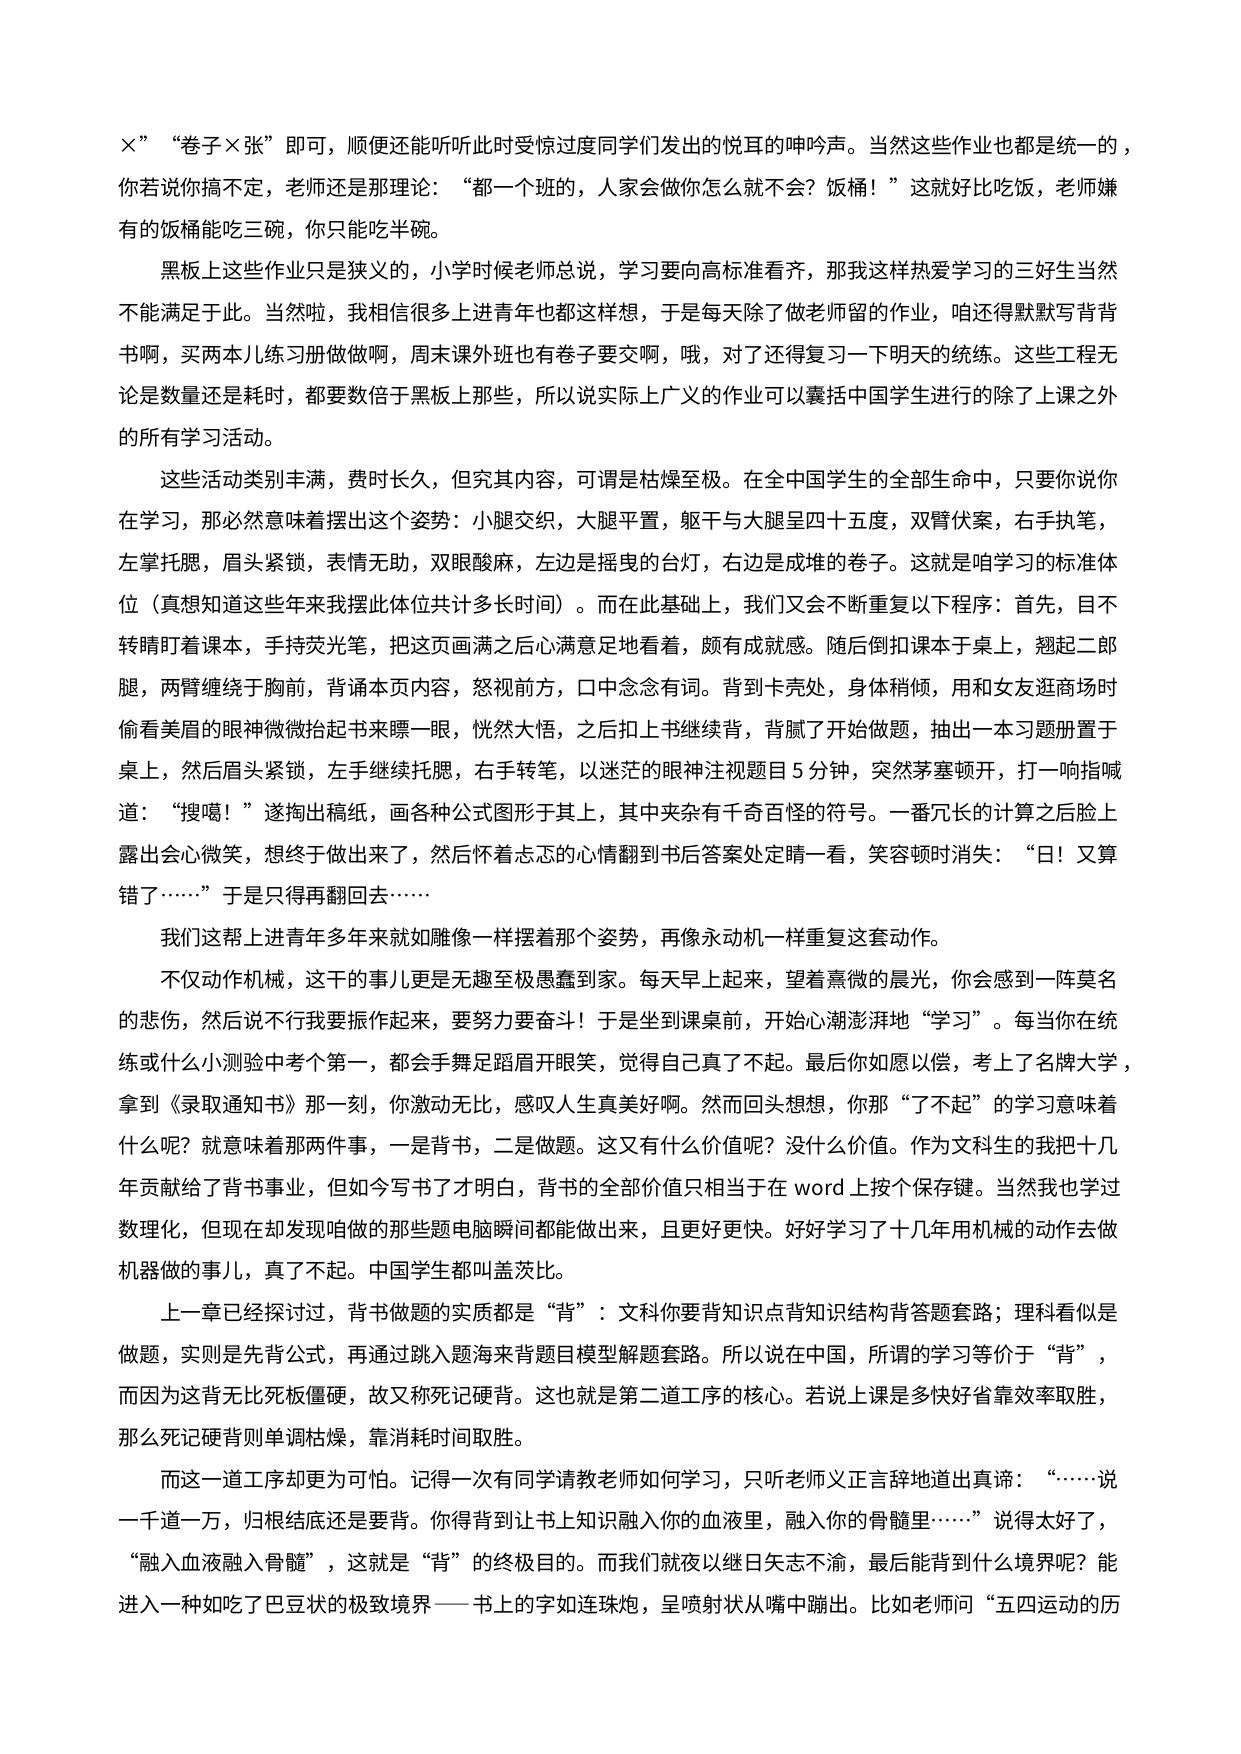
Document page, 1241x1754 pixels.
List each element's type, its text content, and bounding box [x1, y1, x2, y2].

text 上一章已经探讨过，背书做题的实质都是“背”：文科你要背知识点背知识结构背答题套路；理科看似是做题，实则是先背公式，再通过跳入题海来背题目模型解题套路。所以说在中国，所谓的学习等价于“背”，而因为这背无比死板僵硬，故又称死记硬背。这也就是第二道工序的核心。若说上课是多快好省靠效率取胜，那么死记硬背则单调枯燥，靠消耗时间取胜。 [118, 1285, 1122, 1451]
text 黑板上这些作业只是狭义的，小学时候老师总说，学习要向高标准看齐，那我这样热爱学习的三好生当然不能满足于此。当然啦，我相信很多上进青年也都这样想，于是每天除了做老师留的作业，咱还得默默写背背书啊，买两本儿练习册做做啊，周末课外班也有卷子要交啊，哦，对了还得复习一下明天的统练。这些工程无论是数量还是耗时，都要数倍于黑板上那些，所以说实际上广义的作业可以囊括中国学生进行的除了上课之外的所有学习活动。 [118, 243, 1122, 451]
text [118, 118, 1122, 243]
text 这些活动类别丰满，费时长久，但究其内容，可谓是枯燥至极。在全中国学生的全部生命中，只要你说你在学习，那必然意味着摆出这个姿势：小腿交织，大腿平置，躯干与大腿呈四十五度，双臂伏案，右手执笔，左掌托腮，眉头紧锁，表情无助，双眼酸麻，左边是摇曳的台灯，右边是成堆的卷子。这就是咱学习的标准体位（真想知道这些年来我摆此体位共计多长时间）。而在此基础上，我们又会不断重复以下程序：首先，目不转睛盯着课本，手持荧光笔，把这页画满之后心满意足地看着，颇有成就感。随后倒扣课本于桌上，翘起二郎腿，两臂缠绕于胸前，背诵本页内容，怒视前方，口中念念有词。背到卡壳处，身体稍倾，用和女友逛商场时偷看美眉的眼神微微抬起书来瞟一眼，恍然大悟，之后扣上书继续背，背腻了开始做题，抽出一本习题册置于桌上，然后眉头紧锁，左手继续托腮，右手转笔，以迷茫的眼神注视题目5分钟，突然茅塞顿开，打一响指喊道：“搜噶！”遂掏出稿纸，画各种公式图形于其上，其中夹杂有千奇百怪的符号。一番冗长的计算之后脸上露出会心微笑，想终于做出来了，然后怀着忐忑的心情翻到书后答案处定睛一看，笑容顿时消失：“日！又算错了……”于是只得再翻回去…… [118, 451, 1122, 910]
text 不仅动作机械，这干的事儿更是无趣至极愚蠢到家。每天早上起来，望着熹微的晨光，你会感到一阵莫名的悲伤，然后说不行我要振作起来，要努力要奋斗！于是坐到课桌前，开始心潮澎湃地“学习”。每当你在统练或什么小测验中考个第一，都会手舞足蹈眉开眼笑，觉得自己真了不起。最后你如愿以偿，考上了名牌大学，拿到《录取通知书》那一刻，你激动无比，感叹人生真美好啊。然而回头想想，你那“了不起”的学习意味着什么呢？就意味着那两件事，一是背书，二是做题。这又有什么价值呢？没什么价值。作为文科生的我把十几年贡献给了背书事业，但如今写书了才明白，背书的全部价值只相当于在word上按个保存键。当然我也学过数理化，但现在却发现咱做的那些题电脑瞬间都能做出来，且更好更快。好好学习了十几年用机械的动作去做机器做的事儿，真了不起。中国学生都叫盖茨比。 [118, 951, 1122, 1285]
text 我们这帮上进青年多年来就如雕像一样摆着那个姿势，再像永动机一样重复这套动作。 [118, 910, 1122, 951]
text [118, 1451, 1122, 1618]
